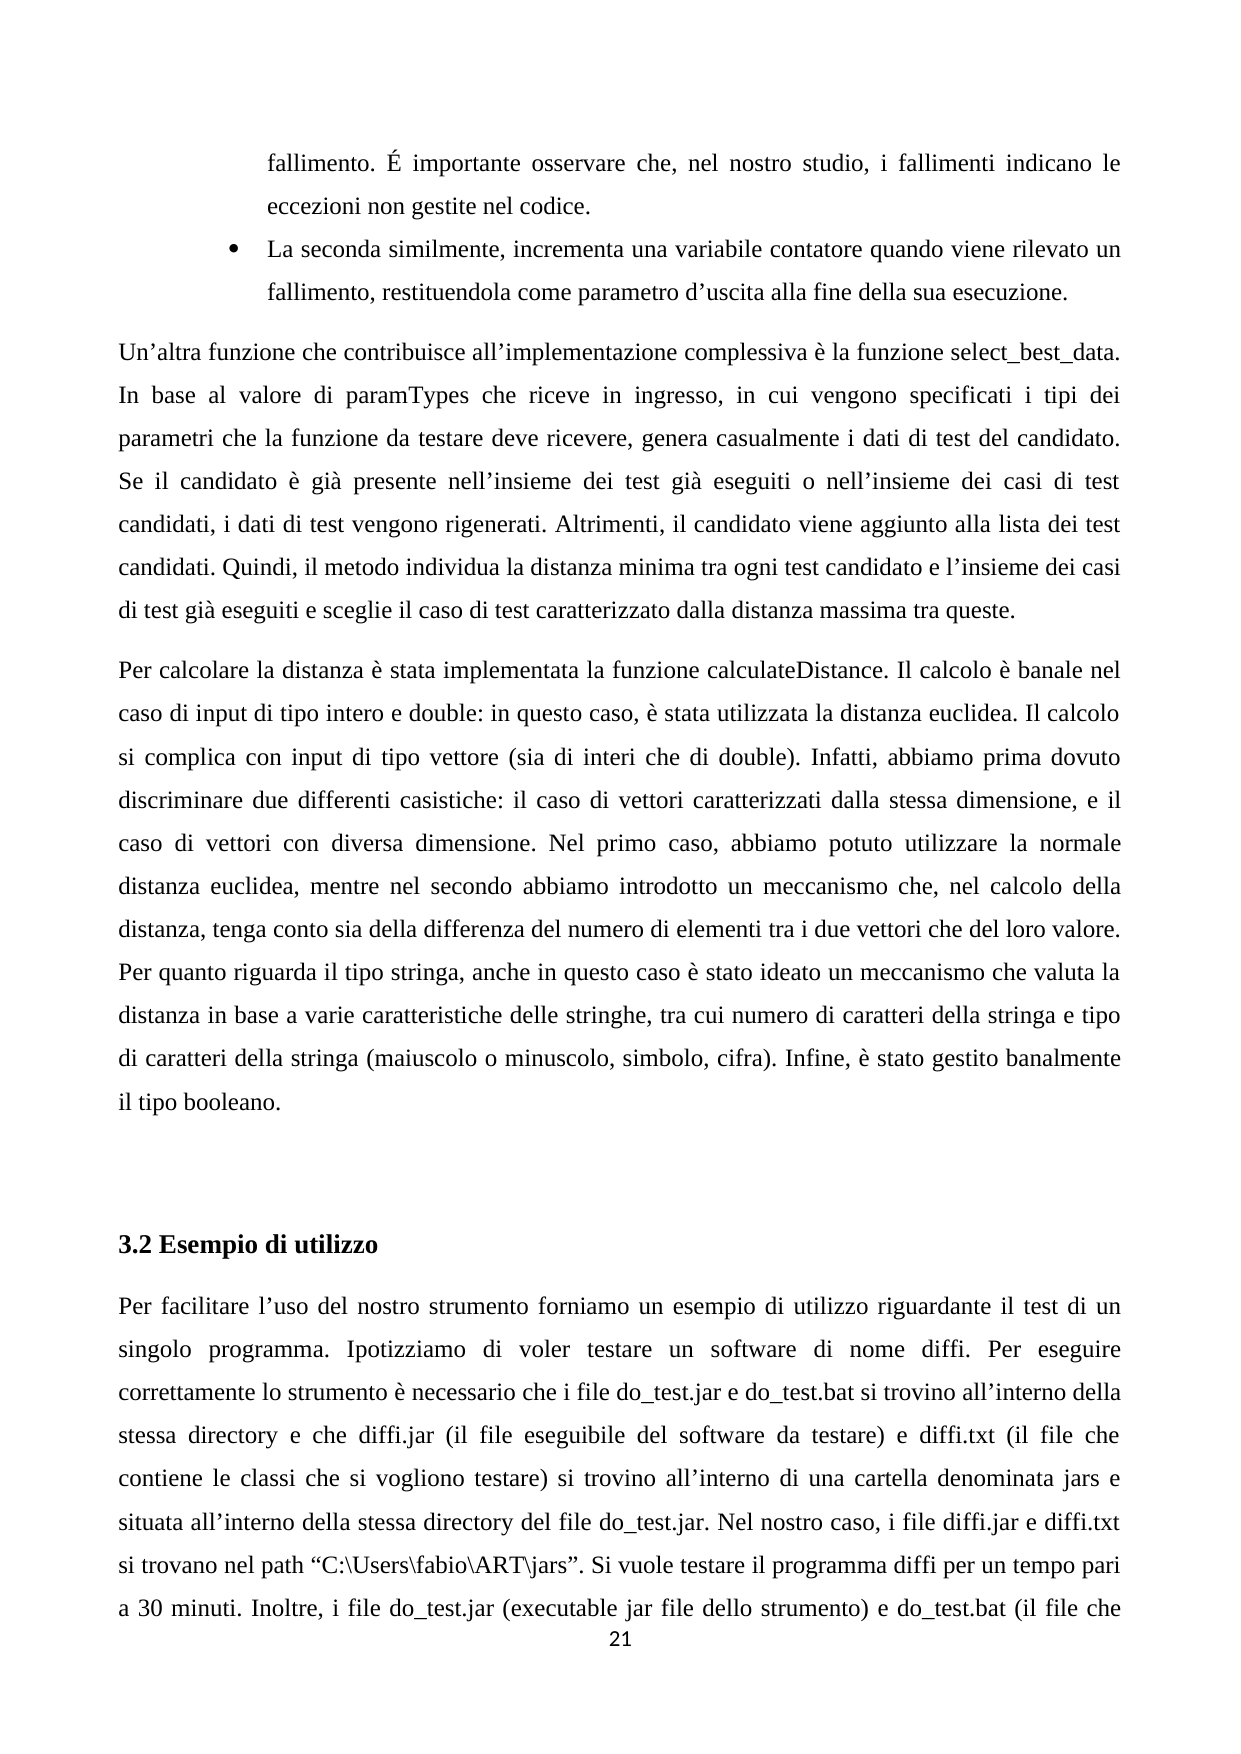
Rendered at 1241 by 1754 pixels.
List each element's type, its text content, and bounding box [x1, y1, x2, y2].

text 3.2 Esempio di utilizzo [118, 1228, 1122, 1259]
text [118, 1291, 1122, 1622]
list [229, 148, 1122, 219]
text Per calcolare la distanza è stata implementata la funzione calculateDistance. Il calcolo è banale nel caso di input di tipo intero e double: in questo caso, è stata utilizzata la distanza euclidea. Il calcolo si complica con input di tipo vettore (sia di interi che di double). Infatti, abbiamo prima dovuto discriminare due differenti casistiche: il caso di vettori caratterizzati dalla stessa dimensione, e il caso di vettori con diversa dimensione. Nel primo caso, abbiamo potuto utilizzare la normale distanza euclidea, mentre nel secondo abbiamo introdotto un meccanismo che, nel calcolo della distanza, tenga conto sia della differenza del numero di elementi tra i due vettori che del loro valore. Per quanto riguarda il tipo stringa, anche in questo caso è stato ideato un meccanismo che valuta la distanza in base a varie caratteristiche delle stringhe, tra cui numero di caratteri della stringa e tipo di caratteri della stringa (maiuscolo o minuscolo, simbolo, cifra). Infine, è stato gestito banalmente il tipo booleano. [118, 655, 1122, 1115]
text Un’altra funzione che contribuisce all’implementazione complessiva è la funzione select_best_data. In base al valore di paramTypes che riceve in ingresso, in cui vengono specificati i tipi dei parametri che la funzione da testare deve ricevere, genera casualmente i dati di test del candidato. Se il candidato è già presente nell’insieme dei test già eseguiti o nell’insieme dei casi di test candidati, i dati di test vengono rigenerati. Altrimenti, il candidato viene aggiunto alla lista dei test candidati. Quindi, il metodo individua la distanza minima tra ogni test candidato e l’insieme dei casi di test già eseguiti e sceglie il caso di test caratterizzato dalla distanza massima tra queste. [118, 337, 1122, 624]
list La seconda similmente, incrementa una variabile contatore quando viene rilevato un fallimento, restituendola come parametro d’uscita alla fine della sua esecuzione. [229, 234, 1122, 306]
